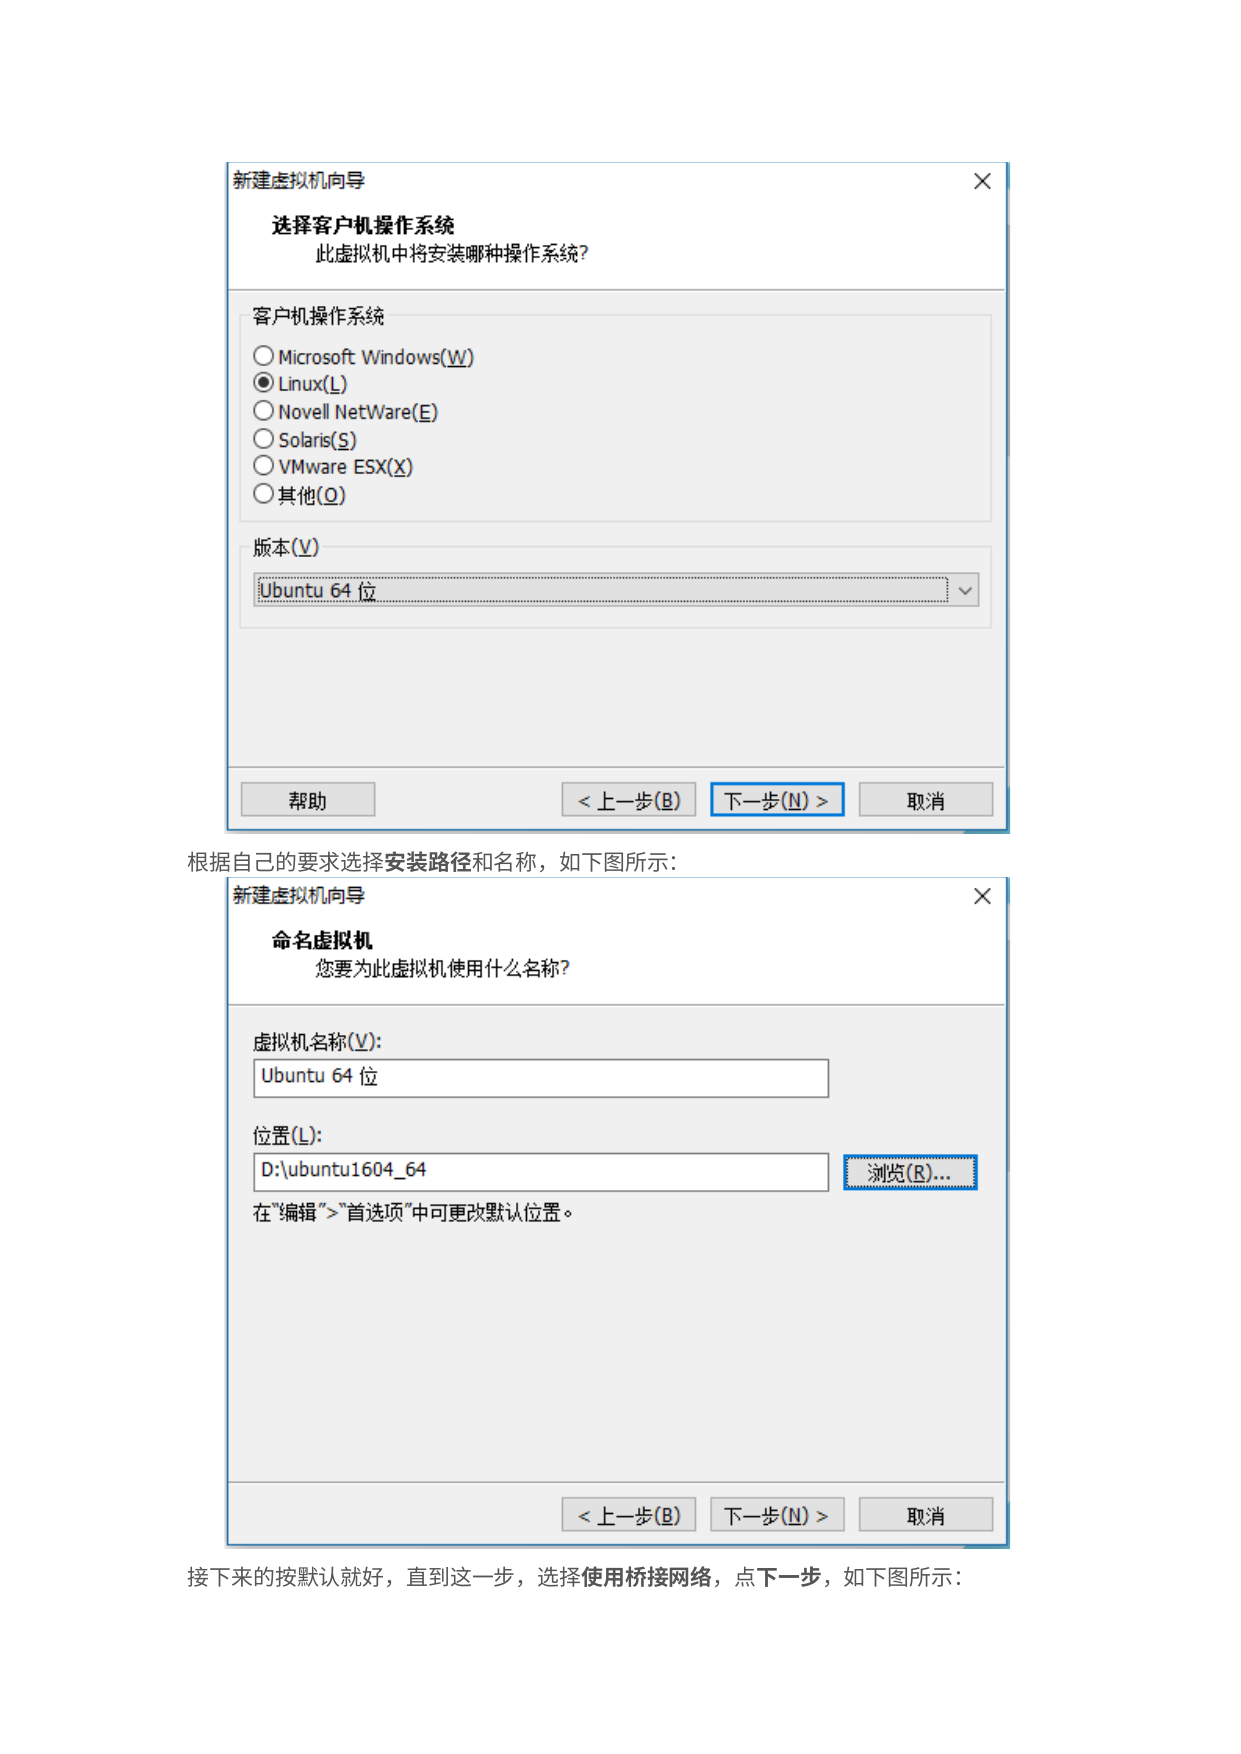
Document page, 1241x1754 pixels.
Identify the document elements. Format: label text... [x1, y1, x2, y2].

text 根据自己的要求选择安装路径和名称，如下图所示： [187, 844, 1053, 877]
picture [224, 877, 1011, 1549]
picture [224, 162, 1011, 834]
text 接下来的按默认就好，直到这一步，选择使用桥接网络，点下一步，如下图所示： [187, 1559, 1053, 1592]
